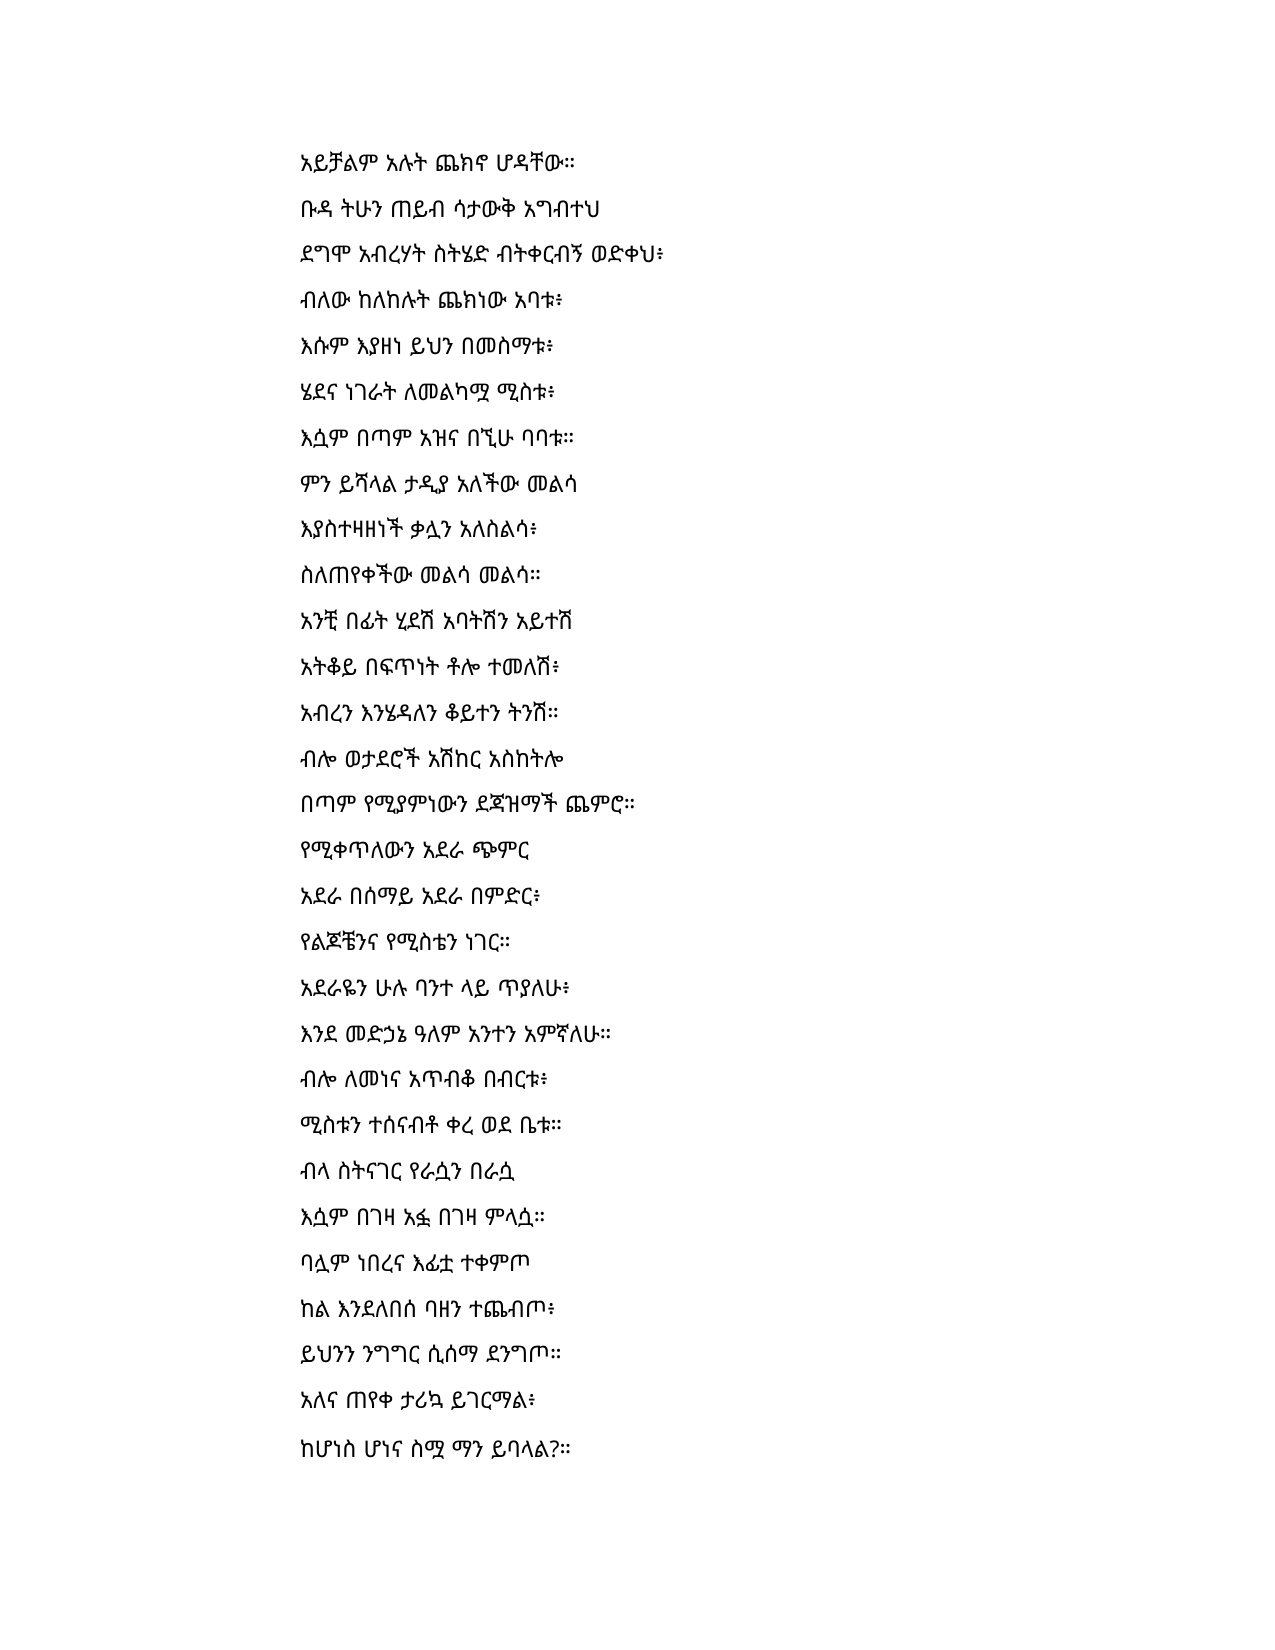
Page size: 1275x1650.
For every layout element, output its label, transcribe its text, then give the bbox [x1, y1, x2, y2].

text እሷም በገዛ አፏ በገዛ ምላሷ። [150, 1204, 1125, 1231]
text ብሎ ወታደሮች አሽከር አስከትሎ [150, 746, 1125, 772]
text ሄደና ነገራት ለመልካሟ ሚስቱ፥ [150, 379, 1125, 406]
text ብለው ከለከሉት ጨክነው አባቱ፥ [150, 287, 1125, 314]
text ሚስቱን ተሰናብቶ ቀረ ወደ ቤቱ። [150, 1112, 1125, 1139]
text ስለጠየቀችው መልሳ መልሳ። [150, 562, 1125, 589]
text አደራ በሰማይ አደራ በምድር፥ [150, 883, 1125, 910]
text የሚቀጥለውን አደራ ጭምር [150, 837, 1125, 864]
text ይህንን ንግግር ሲሰማ ደንግጦ። [150, 1342, 1125, 1368]
text ከል እንደለበሰ ባዘን ተጨብጦ፥ [150, 1296, 1125, 1322]
text ምን ይሻላል ታዲያ አለችው መልሳ [150, 471, 1125, 497]
text አለና ጠየቀ ታሪኳ ይገርማል፥ [150, 1387, 1125, 1414]
text አይቻልም አሉት ጨክኖ ሆዳቸው። [150, 150, 1125, 177]
text አትቆይ በፍጥነት ቶሎ ተመለሽ፥ [150, 654, 1125, 681]
text እሱም እያዘነ ይህን በመስማቱ፥ [150, 333, 1125, 360]
text ከሆነስ ሆነና ስሟ ማን ይባላል?። [150, 1433, 1125, 1464]
text ደግሞ አብረሃት ስትሄድ ብትቀርብኝ ወድቀህ፥ [150, 242, 1125, 268]
text አደራዬን ሁሉ ባንተ ላይ ጥያለሁ፥ [150, 975, 1125, 1002]
text አብረን እንሄዳለን ቆይተን ትንሽ። [150, 700, 1125, 727]
text ብሎ ለመነና አጥብቆ በብርቱ፥ [150, 1067, 1125, 1093]
text ባሏም ነበረና እፊቷ ተቀምጦ [150, 1250, 1125, 1277]
text የልጆቼንና የሚስቴን ነገር። [150, 929, 1125, 956]
text ቡዳ ትሁን ጠይብ ሳታውቅ አግብተህ [150, 196, 1125, 222]
text ብላ ስትናገር የራሷን በራሷ [150, 1158, 1125, 1185]
text እንደ መድኃኔ ዓለም አንተን አምኛለሁ። [150, 1021, 1125, 1047]
text በጣም የሚያምነውን ደጃዝማች ጨምሮ። [150, 792, 1125, 818]
text እሷም በጣም አዝና በኚሁ ባባቱ። [150, 425, 1125, 452]
text አንቺ በፊት ሂደሽ አባትሽን አይተሽ [150, 608, 1125, 635]
text እያስተዛዘነች ቃሏን አለስልሳ፥ [150, 517, 1125, 543]
